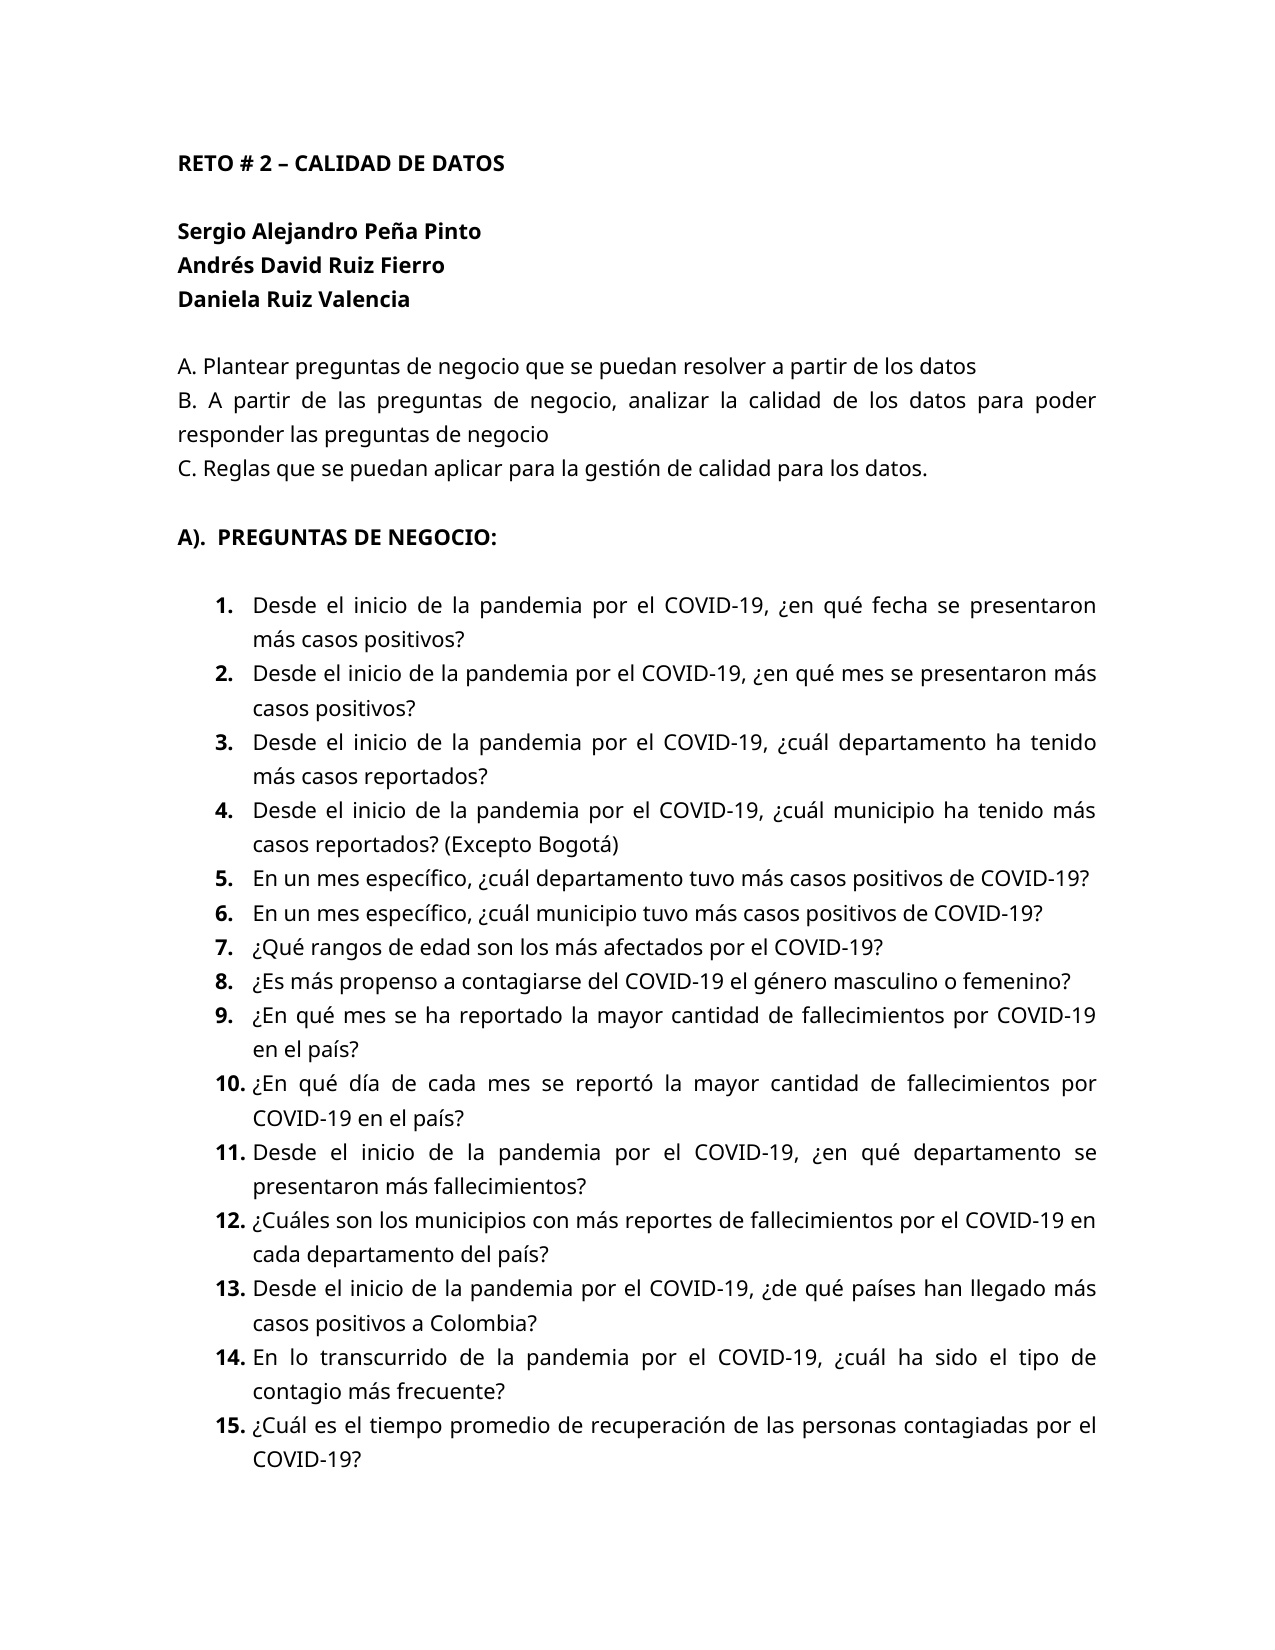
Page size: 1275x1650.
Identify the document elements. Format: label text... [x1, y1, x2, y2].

list ¿Es más propenso a contagiarse del COVID-19 el género masculino o femenino? [215, 966, 1098, 996]
list ¿Cuáles son los municipios con más reportes de fallecimientos por el COVID-19 en cada departamento del país? [215, 1205, 1098, 1269]
text B. A partir de las preguntas de negocio, analizar la calidad de los datos para poder responder las preguntas de negocio [177, 385, 1098, 449]
list Desde el inicio de la pandemia por el COVID-19, ¿en qué departamento se presentaron más fallecimientos? [215, 1137, 1098, 1201]
list ¿Qué rangos de edad son los más afectados por el COVID-19? [215, 932, 1098, 961]
list En un mes específico, ¿cuál departamento tuvo más casos positivos de COVID-19? [215, 863, 1098, 893]
list Desde el inicio de la pandemia por el COVID-19, ¿cuál municipio ha tenido más casos reportados? (Excepto Bogotá) [215, 795, 1098, 859]
list En un mes específico, ¿cuál municipio tuvo más casos positivos de COVID-19? [215, 897, 1098, 927]
text A. Plantear preguntas de negocio que se puedan resolver a partir de los datos [177, 318, 1098, 381]
list ¿En qué mes se ha reportado la mayor cantidad de fallecimientos por COVID-19 en el país? [215, 1000, 1098, 1064]
text A). PREGUNTAS DE NEGOCIO: [177, 522, 1098, 551]
text Sergio Alejandro Peña Pinto [177, 216, 1098, 246]
text Daniela Ruiz Valencia [177, 284, 1098, 314]
list ¿Cuál es el tiempo promedio de recuperación de las personas contagiadas por el COVID-19? [215, 1410, 1098, 1474]
text Andrés David Ruiz Fierro [177, 250, 1098, 280]
text RETO # 2 – CALIDAD DE DATOS [177, 148, 1098, 177]
list ¿En qué día de cada mes se reportó la mayor cantidad de fallecimientos por COVID-19 en el país? [215, 1068, 1098, 1132]
list Desde el inicio de la pandemia por el COVID-19, ¿en qué fecha se presentaron más casos positivos? [215, 590, 1098, 654]
list En lo transcurrido de la pandemia por el COVID-19, ¿cuál ha sido el tipo de contagio más frecuente? [215, 1342, 1098, 1406]
list Desde el inicio de la pandemia por el COVID-19, ¿cuál departamento ha tenido más casos reportados? [215, 727, 1098, 791]
text C. Reglas que se puedan aplicar para la gestión de calidad para los datos. [177, 453, 1098, 483]
list Desde el inicio de la pandemia por el COVID-19, ¿en qué mes se presentaron más casos positivos? [215, 658, 1098, 722]
list Desde el inicio de la pandemia por el COVID-19, ¿de qué países han llegado más casos positivos a Colombia? [215, 1273, 1098, 1337]
